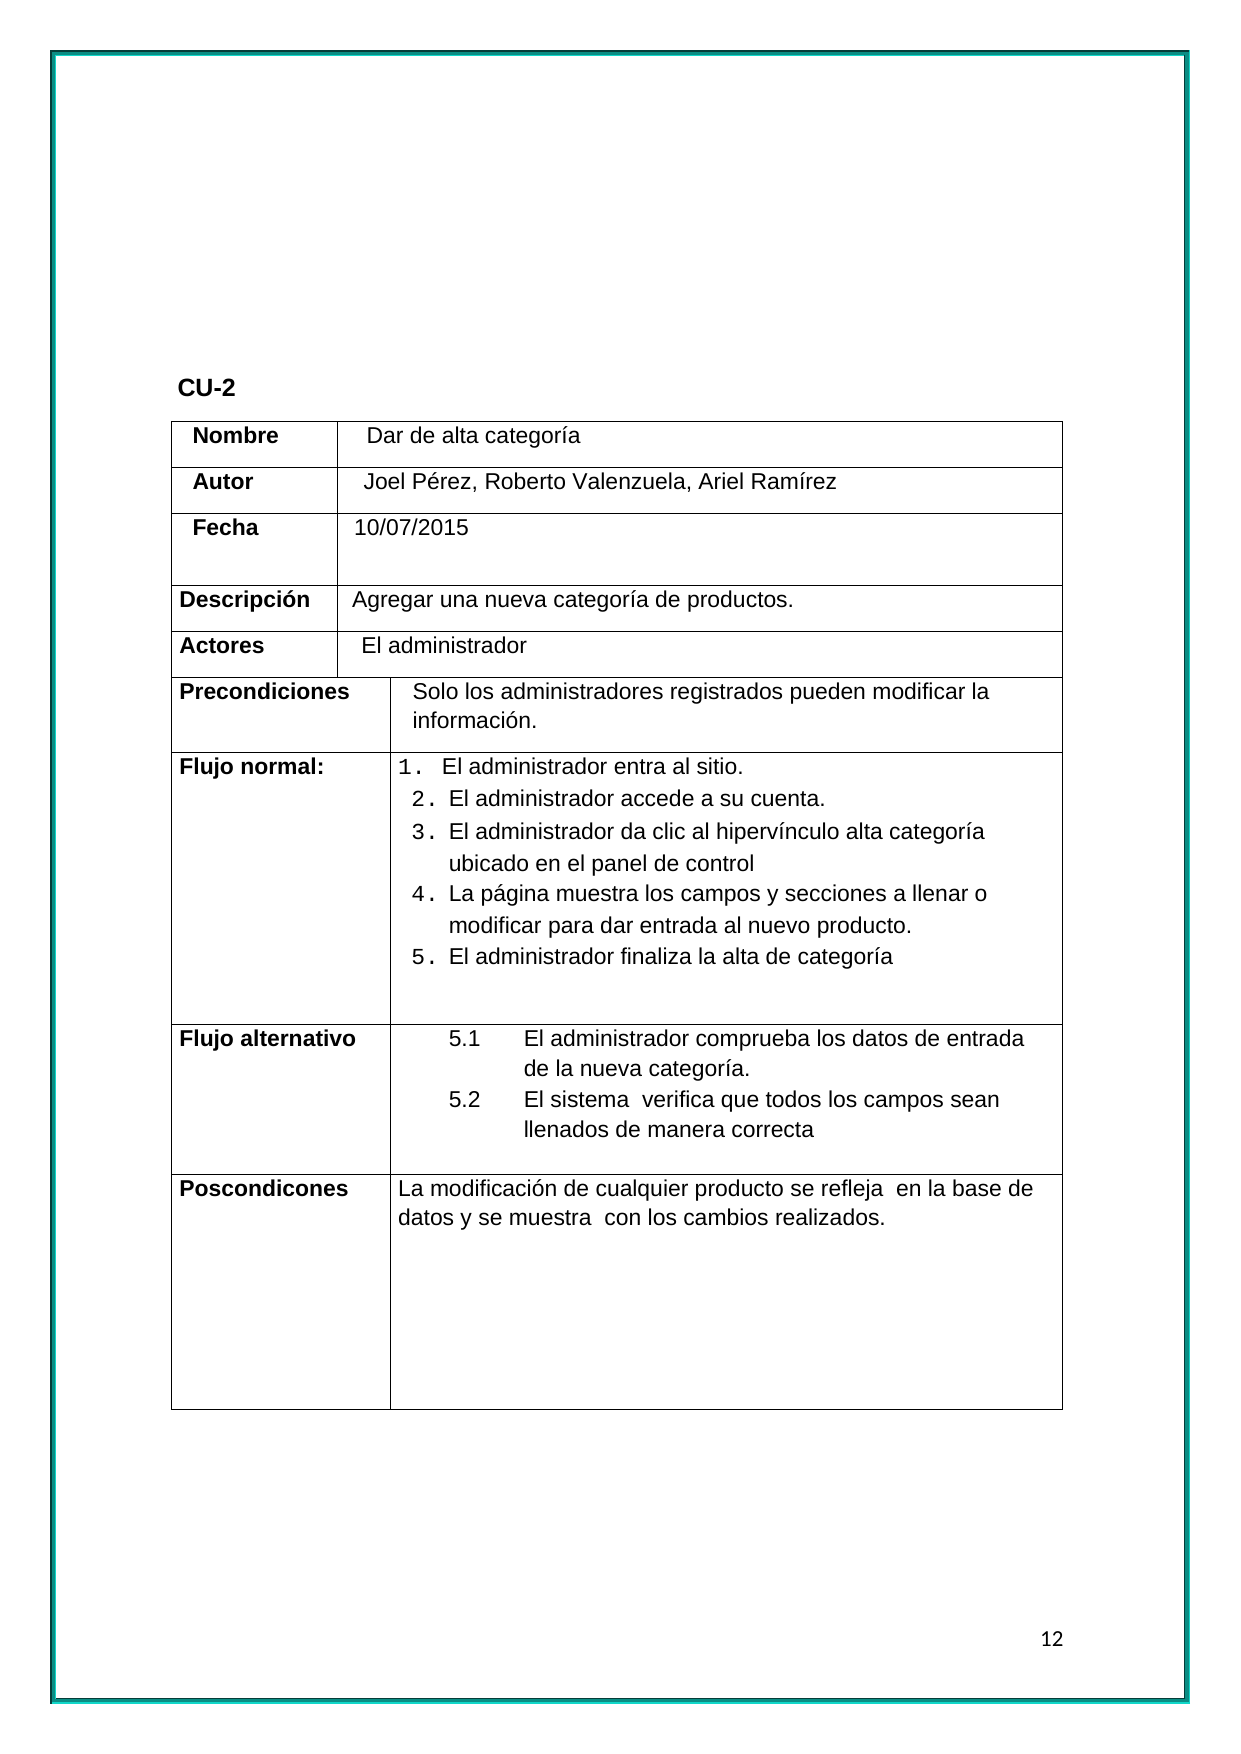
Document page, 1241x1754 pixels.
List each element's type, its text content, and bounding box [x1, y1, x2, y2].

table_cell El administrador [338, 632, 1062, 677]
table_header Dar de alta categoría [338, 422, 1062, 467]
table_cell Flujo alternativo [172, 1025, 390, 1174]
table_cell Actores [172, 632, 337, 677]
table_cell Poscondicones [172, 1175, 390, 1409]
table_cell Flujo normal: [172, 753, 390, 1024]
table_cell Joel Pérez, Roberto Valenzuela, Ariel Ramírez [338, 468, 1062, 513]
table_cell La modificación de cualquier producto se refleja en la base de datos y se muestra con los cambios realizados. [391, 1175, 1062, 1409]
table_cell Fecha [172, 514, 337, 585]
table_cell Autor [172, 468, 337, 513]
table_cell Solo los administradores registrados pueden modificar la información. [391, 678, 1062, 752]
table_header Nombre [172, 422, 337, 467]
table_cell El administrador comprueba los datos de entrada de la nueva categoría. El sistema verifica que todos los campos sean llenados de manera correcta [391, 1025, 1062, 1174]
text CU-2 [177, 373, 1063, 402]
table_cell Agregar una nueva categoría de productos. [338, 586, 1062, 631]
table_cell Descripción [172, 586, 337, 631]
table_cell 10/07/2015 [338, 514, 1062, 585]
table_cell Precondiciones [172, 678, 390, 752]
table_cell El administrador entra al sitio. El administrador accede a su cuenta. El administrador da clic al hipervínculo alta categoría ubicado en el panel de control La página muestra los campos y secciones a llenar o modificar para dar entrada al nuevo producto. El administrador finaliza la alta de categoría [391, 753, 1062, 1024]
